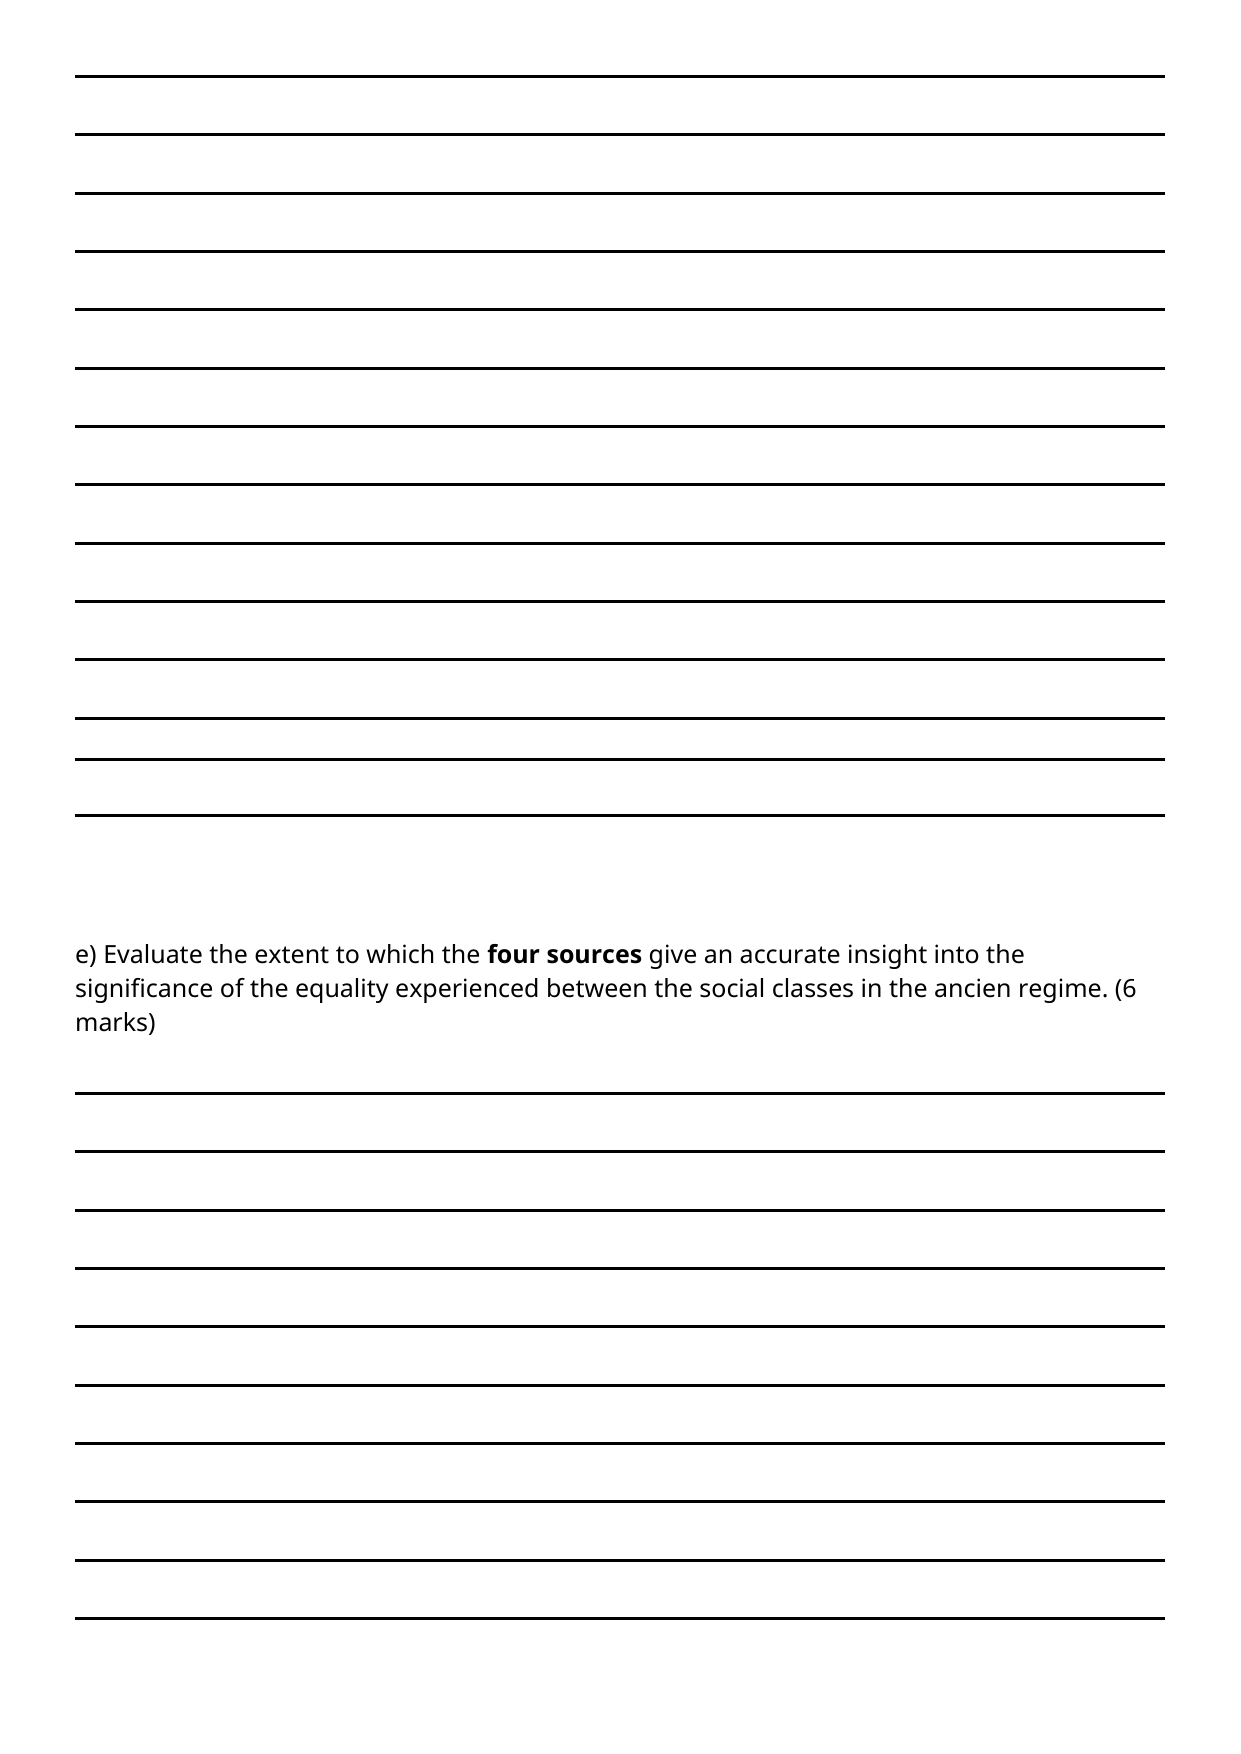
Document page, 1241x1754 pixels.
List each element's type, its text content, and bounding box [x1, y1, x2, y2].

text e) Evaluate the extent to which the four sources give an accurate insight into the significance of the equality experienced between the social classes in the ancien regime. (6 marks) [75, 936, 1165, 1039]
